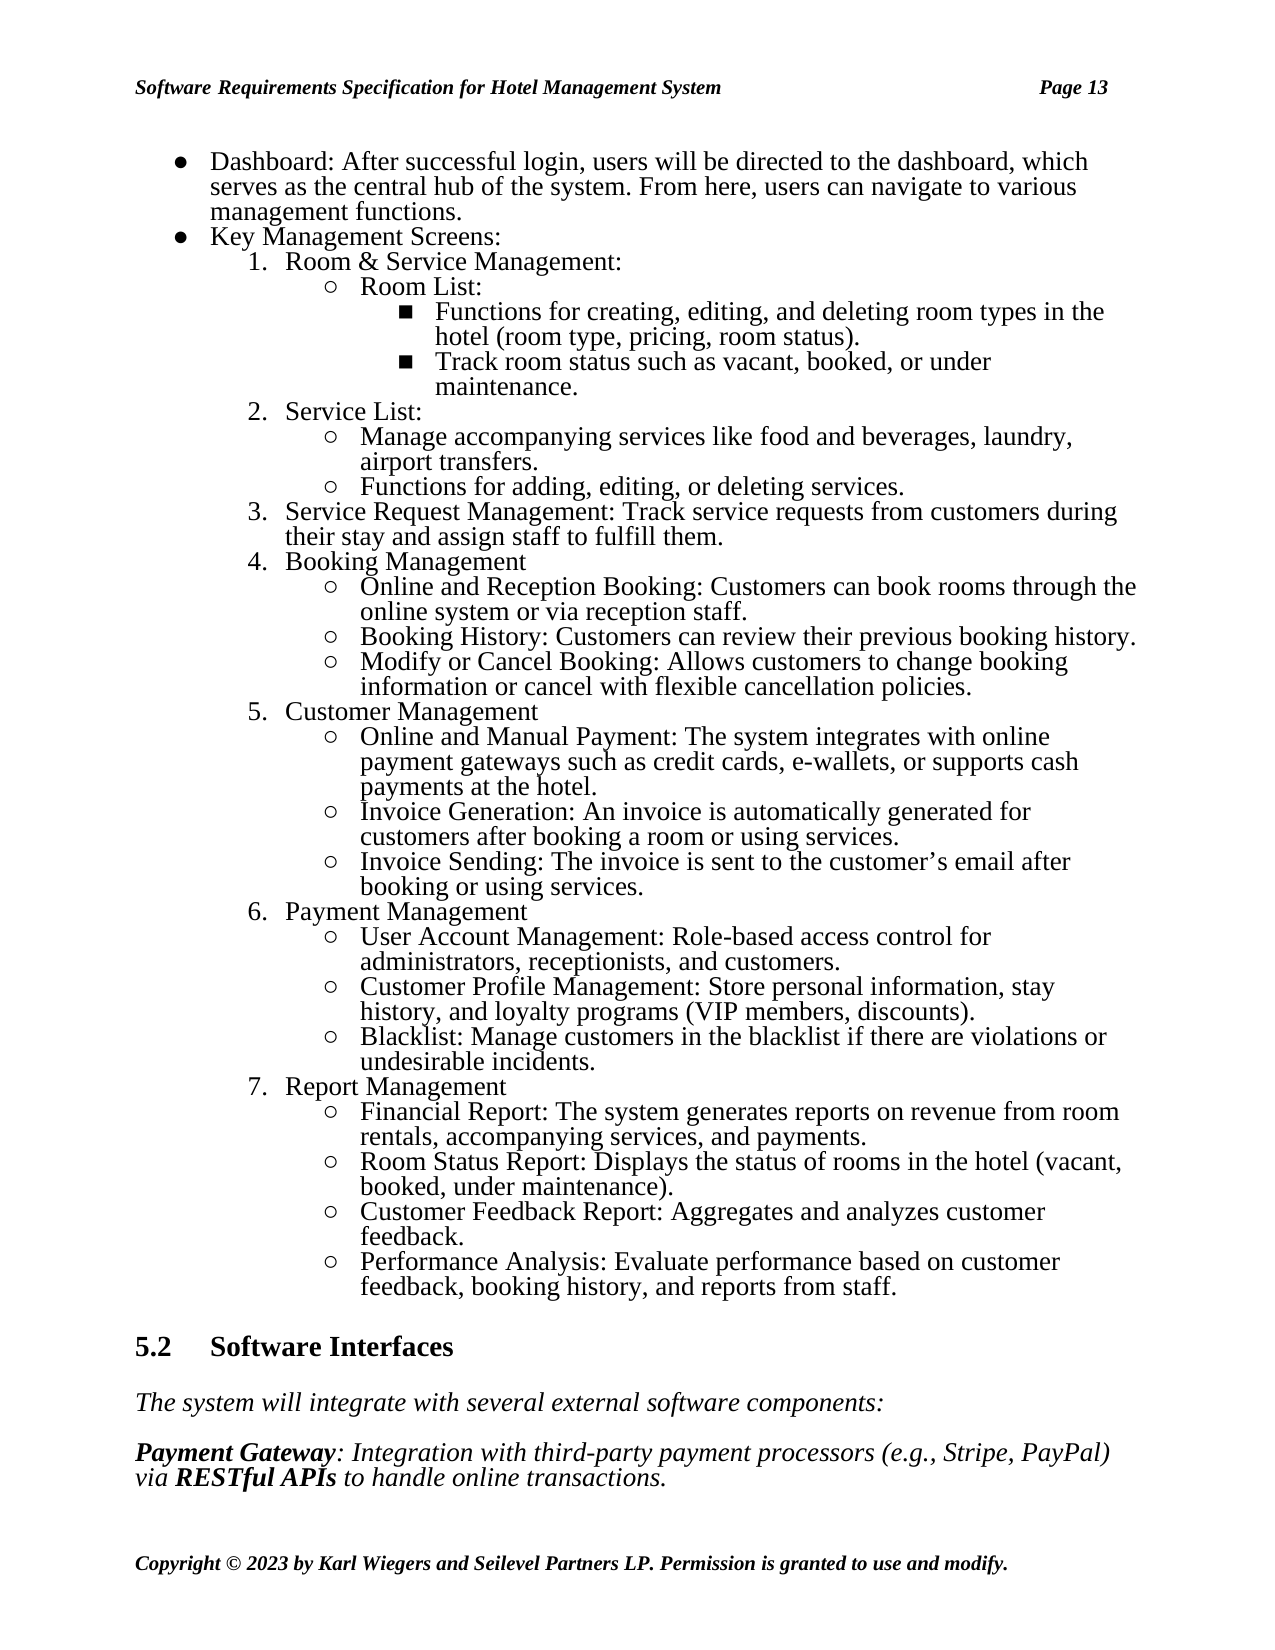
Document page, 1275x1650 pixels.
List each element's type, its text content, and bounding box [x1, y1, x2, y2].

list Functions for creating, editing, and deleting room types in the hotel (room type, pricing, room status). [397, 300, 1140, 350]
list Modify or Cancel Booking: Allows customers to change booking information or cancel with flexible cancellation policies. [322, 650, 1140, 700]
list Report Management [247, 1075, 1140, 1100]
list Service Request Management: Track service requests from customers during their stay and assign staff to fulfill them. [247, 500, 1140, 550]
list Room List: [322, 275, 1140, 300]
text The system will integrate with several external software components: [135, 1392, 676, 1417]
list Customer Feedback Report: Aggregates and analyzes customer feedback. [322, 1200, 1140, 1250]
list Booking Management [247, 550, 1140, 575]
list Service List: [247, 400, 1140, 425]
list User Account Management: Role-based access control for administrators, receptionists, and customers. [322, 925, 1140, 975]
list Room Status Report: Displays the status of rooms in the hotel (vacant, booked, under maintenance). [322, 1150, 1140, 1200]
list Dashboard: After successful login, users will be directed to the dashboard, which serves as the central hub of the system. From here, users can navigate to various management functions. [172, 150, 1140, 225]
list Customer Management [247, 700, 1140, 725]
list Payment Management [247, 900, 1140, 925]
list Online and Manual Payment: The system integrates with online payment gateways such as credit cards, e-wallets, or supports cash payments at the hotel. [322, 725, 1140, 800]
text Payment Gateway: Integration with third-party payment processors (e.g., Stripe, PayPal) via RESTful APIs to handle online transactions. [135, 1442, 1140, 1492]
subtitle Software Interfaces [135, 1329, 1140, 1363]
list Functions for adding, editing, or deleting services. [322, 475, 1140, 500]
list Key Management Screens: [172, 225, 1140, 250]
list Room & Service Management: [247, 250, 1140, 275]
text The system will integrate with several external software components: [673, 1392, 1140, 1417]
list Blacklist: Manage customers in the blacklist if there are violations or undesirable incidents. [322, 1025, 1140, 1075]
list Customer Profile Management: Store personal information, stay history, and loyalty programs (VIP members, discounts). [322, 975, 1140, 1025]
list Financial Report: The system generates reports on revenue from room rentals, accompanying services, and payments. [322, 1100, 1140, 1150]
list Online and Reception Booking: Customers can book rooms through the online system or via reception staff. [322, 575, 1140, 625]
list Invoice Generation: An invoice is automatically generated for customers after booking a room or using services. [322, 800, 1140, 850]
list Manage accompanying services like food and beverages, laundry, airport transfers. [322, 425, 1140, 475]
list Booking History: Customers can review their previous booking history. [322, 625, 1140, 650]
list Track room status such as vacant, booked, or under maintenance. [397, 350, 1140, 400]
list Performance Analysis: Evaluate performance based on customer feedback, booking history, and reports from staff. [322, 1250, 1140, 1300]
list Invoice Sending: The invoice is sent to the customer’s email after booking or using services. [322, 850, 1140, 900]
